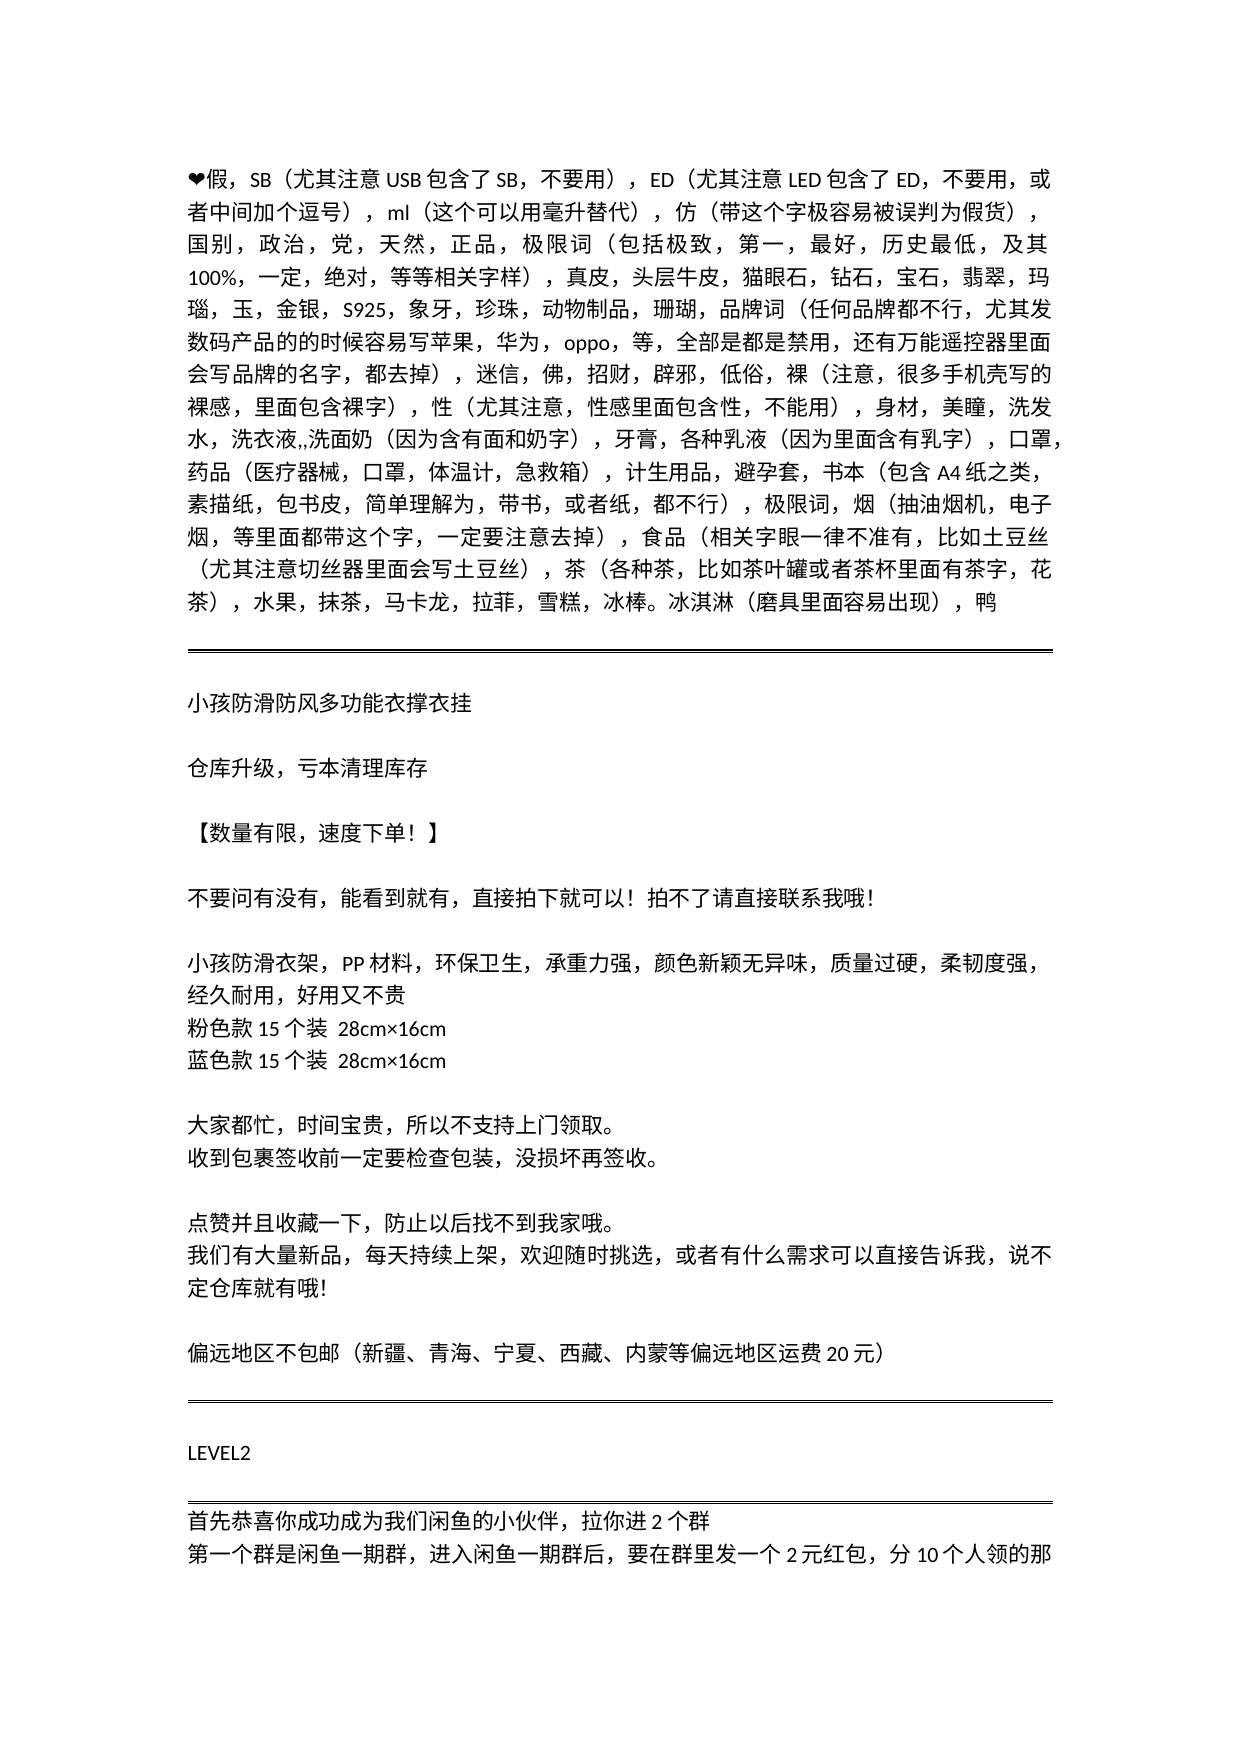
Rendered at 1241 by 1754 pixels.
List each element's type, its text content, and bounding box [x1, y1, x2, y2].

text 点赞并且收藏一下，防止以后找不到我家哦。 [187, 1205, 1053, 1238]
text 不要问有没有，能看到就有，直接拍下就可以！拍不了请直接联系我哦！ [187, 880, 1053, 913]
text 首先恭喜你成功成为我们闲鱼的小伙伴，拉你进2个群 [187, 1504, 1053, 1536]
text 小孩防滑防风多功能衣撑衣挂 [187, 685, 1053, 718]
text LEVEL2 [187, 1436, 1053, 1468]
text 蓝色款15个装 28cm×16cm [187, 1043, 1053, 1075]
text 收到包裹签收前一定要检查包装，没损坏再签收。 [187, 1140, 1053, 1173]
text 小孩防滑衣架，PP材料，环保卫生，承重力强，颜色新颖无异味，质量过硬，柔韧度强，经久耐用，好用又不贵 [187, 945, 1053, 1010]
text 偏远地区不包邮（新疆、青海、宁夏、西藏、内蒙等偏远地区运费20元） [187, 1335, 1053, 1368]
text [187, 1536, 1053, 1569]
text ❤️假，SB（尤其注意USB包含了SB，不要用），ED（尤其注意LED包含了ED，不要用，或者中间加个逗号），ml（这个可以用毫升替代），仿（带这个字极容易被误判为假货），国别，政治，党，天然，正品，极限词（包括极致，第一，最好，历史最低，及其，100%，一定，绝对，等等相关字样），真皮，头层牛皮，猫眼石，钻石，宝石，翡翠，玛瑙，玉，金银，S925，象牙，珍珠，动物制品，珊瑚，品牌词（任何品牌都不行，尤其发数码产品的的时候容易写苹果，华为，oppo，等，全部是都是禁用，还有万能遥控器里面会写品牌的名字，都去掉），迷信，佛，招财，辟邪，低俗，裸（注意，很多手机壳写的裸感，里面包含裸字），性（尤其注意，性感里面包含性，不能用），身材，美瞳，洗发水，洗衣液,,洗面奶（因为含有面和奶字），牙膏，各种乳液（因为里面含有乳字），口罩，药品（医疗器械，口罩，体温计，急救箱），计生用品，避孕套，书本（包含A4纸之类，素描纸，包书皮，简单理解为，带书，或者纸，都不行），极限词，烟（抽油烟机，电子烟，等里面都带这个字，一定要注意去掉），食品（相关字眼一律不准有，比如土豆丝（尤其注意切丝器里面会写土豆丝），茶（各种茶，比如茶叶罐或者茶杯里面有茶字，花茶），水果，抹茶，马卡龙，拉菲，雪糕，冰棒。冰淇淋（磨具里面容易出现），鸭 [187, 162, 1053, 617]
text 大家都忙，时间宝贵，所以不支持上门领取。 [187, 1108, 1053, 1140]
text 粉色款15个装 28cm×16cm [187, 1010, 1053, 1043]
text 仓库升级，亏本清理库存 [187, 750, 1053, 783]
text 【数量有限，速度下单！】 [187, 815, 1053, 848]
text 我们有大量新品，每天持续上架，欢迎随时挑选，或者有什么需求可以直接告诉我，说不定仓库就有哦！ [187, 1238, 1053, 1303]
